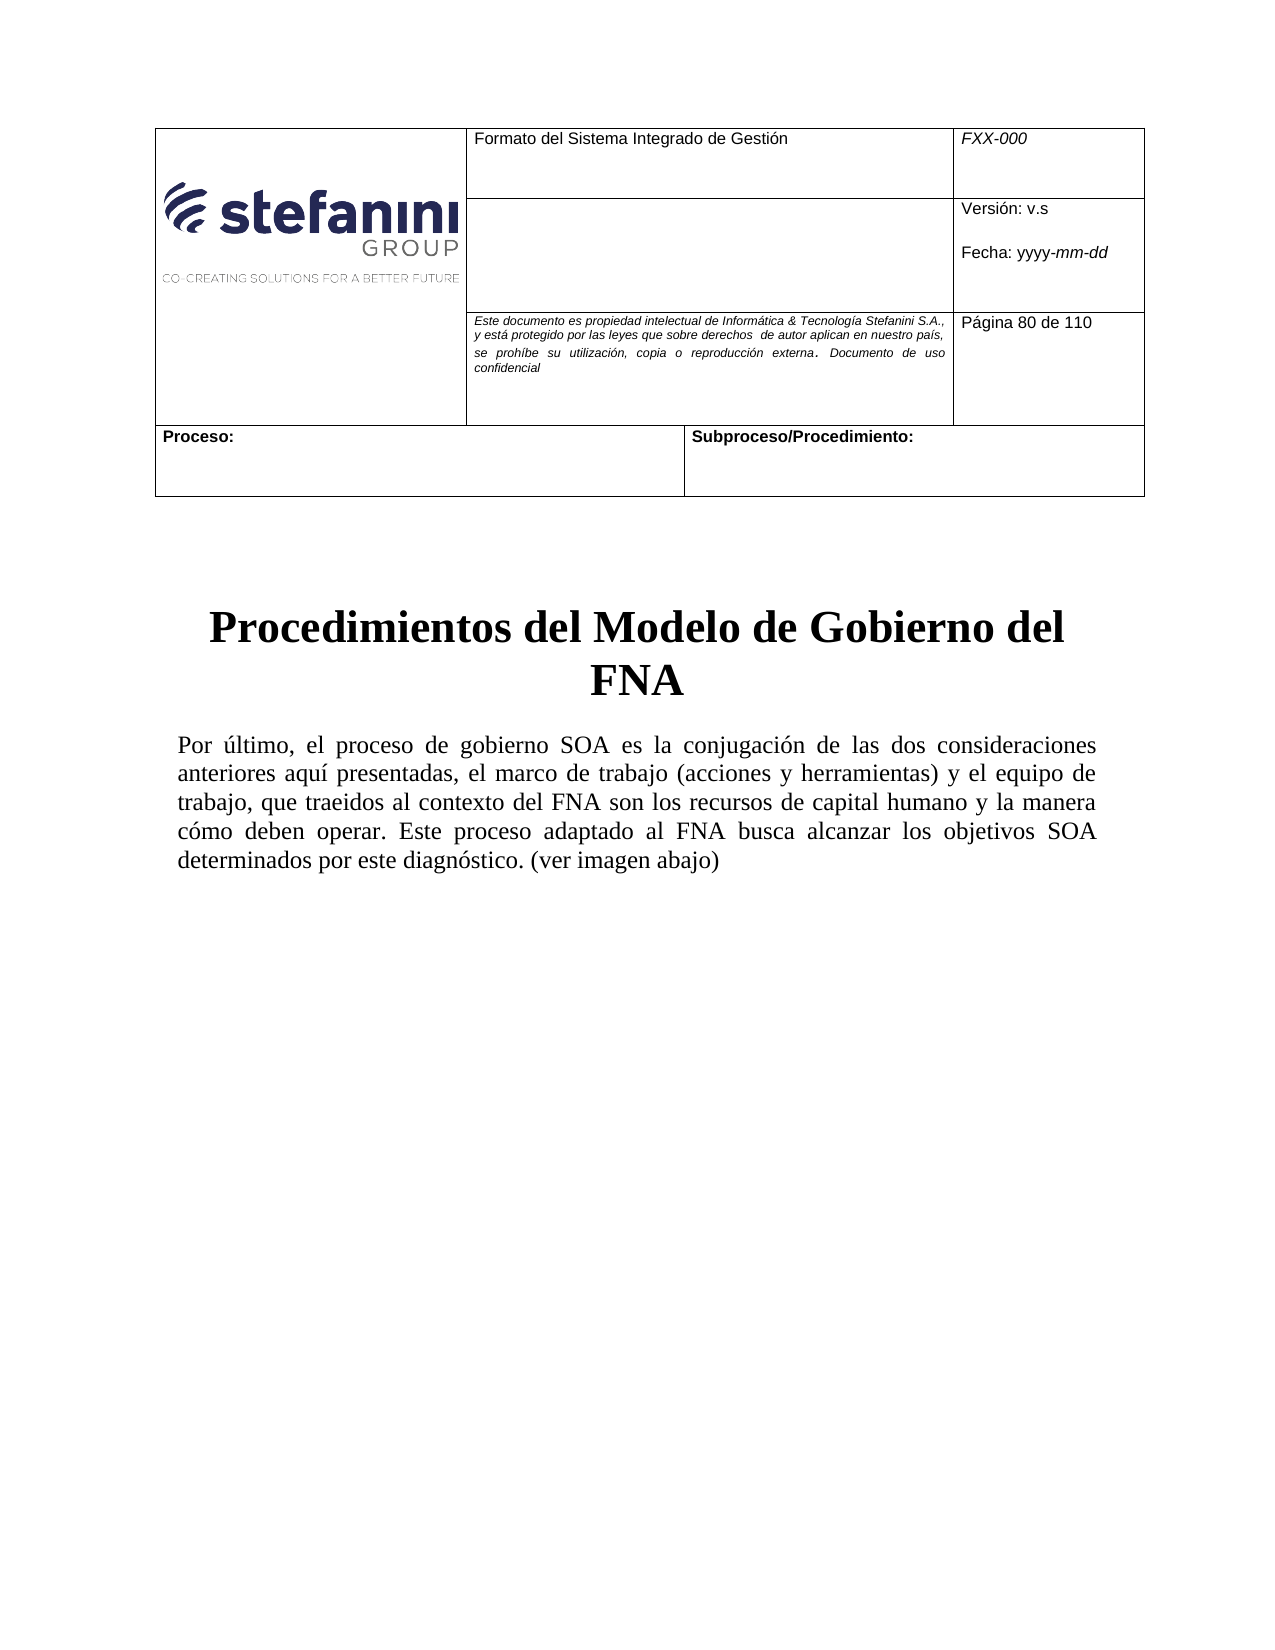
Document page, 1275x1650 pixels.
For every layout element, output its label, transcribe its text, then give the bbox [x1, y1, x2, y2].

picture [162, 182, 460, 286]
text Por último, el proceso de gobierno SOA es la conjugación de las dos consideraciones anteriores aquí presentadas, el marco de trabajo (acciones y herramientas) y el equipo de trabajo, que traeidos al contexto del FNA son los recursos de capital humano y la manera cómo deben operar. Este proceso adaptado al FNA busca alcanzar los objetivos SOA determinados por este diagnóstico. (ver imagen abajo) [177, 730, 1098, 873]
subtitle Procedimientos del Modelo de Gobierno del FNA [177, 599, 1098, 705]
